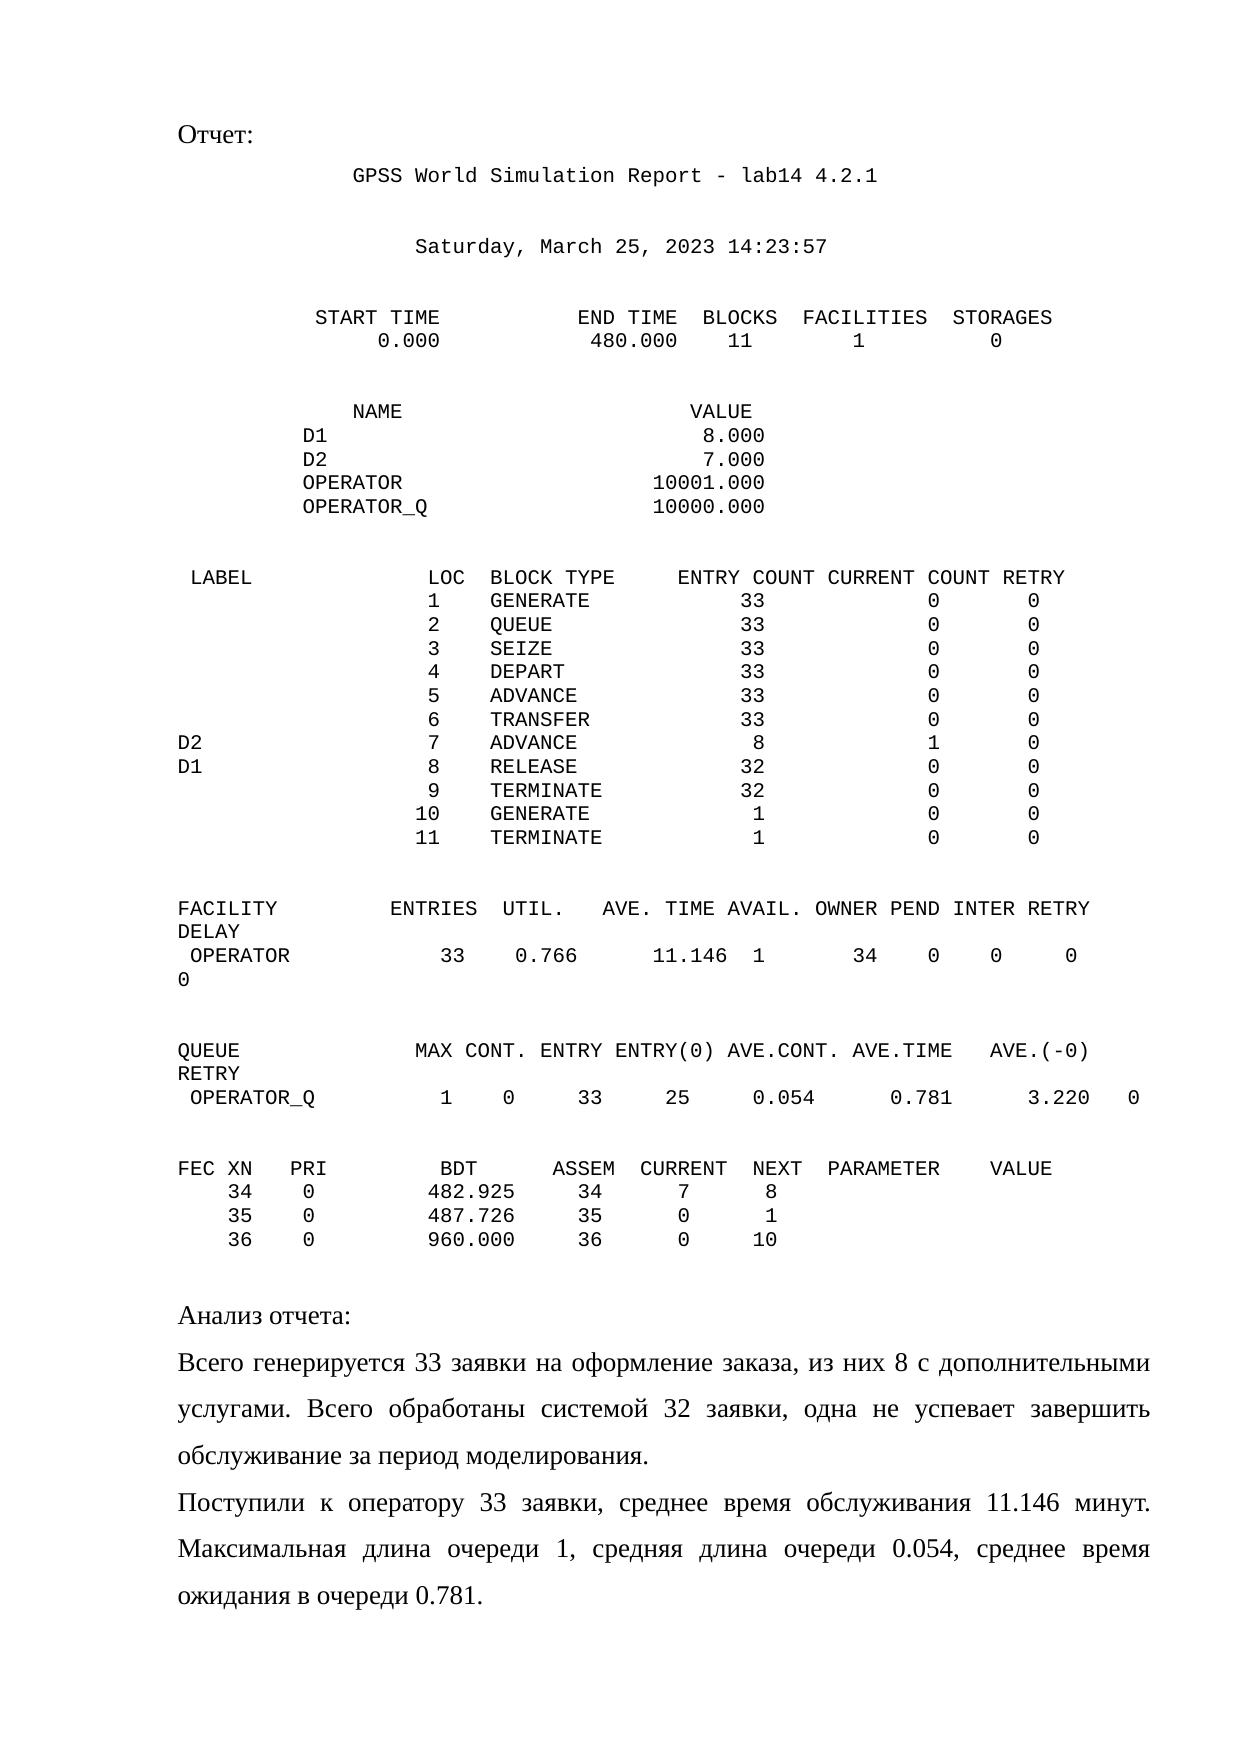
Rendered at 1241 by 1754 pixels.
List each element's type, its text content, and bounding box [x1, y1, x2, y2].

text 2 QUEUE 33 0 0 [177, 614, 1152, 638]
text D2 7 ADVANCE 8 1 0 [177, 732, 1152, 756]
text FEC XN PRI BDT ASSEM CURRENT NEXT PARAMETER VALUE [177, 1158, 1152, 1182]
text 11 TERMINATE 1 0 0 [177, 827, 1152, 851]
text 3 SEIZE 33 0 0 [177, 638, 1152, 661]
text FACILITY ENTRIES UTIL. AVE. TIME AVAIL. OWNER PEND INTER RETRY DELAY [177, 898, 1152, 945]
text 9 TERMINATE 32 0 0 [177, 779, 1152, 803]
text Saturday, March 25, 2023 14:23:57 [177, 236, 1152, 259]
text D1 8 RELEASE 32 0 0 [177, 756, 1152, 779]
text LABEL LOC BLOCK TYPE ENTRY COUNT CURRENT COUNT RETRY [177, 567, 1152, 590]
text OPERATOR_Q 10000.000 [177, 496, 1152, 519]
text D1 8.000 [177, 425, 1152, 448]
text D2 7.000 [177, 448, 1152, 472]
text QUEUE MAX CONT. ENTRY ENTRY(0) AVE.CONT. AVE.TIME AVE.(-0) RETRY [177, 1040, 1152, 1087]
text Отчет: [177, 118, 1152, 149]
text 0.000 480.000 11 1 0 [177, 330, 1152, 354]
text Поступили к оператору 33 заявки, среднее время обслуживания 11.146 минут. Максимальная длина очереди 1, средняя длина очереди 0.054, среднее время ожидания в очереди 0.781. [177, 1486, 1152, 1610]
text OPERATOR 33 0.766 11.146 1 34 0 0 0 0 [177, 945, 1152, 992]
text 4 DEPART 33 0 0 [177, 661, 1152, 685]
text 5 ADVANCE 33 0 0 [177, 685, 1152, 709]
text 35 0 487.726 35 0 1 [177, 1205, 1152, 1229]
text OPERATOR_Q 1 0 33 25 0.054 0.781 3.220 0 [177, 1087, 1152, 1111]
text Анализ отчета: [177, 1299, 1152, 1330]
text START TIME END TIME BLOCKS FACILITIES STORAGES [177, 307, 1152, 330]
text OPERATOR 10001.000 [177, 472, 1152, 496]
text NAME VALUE [177, 401, 1152, 425]
text 6 TRANSFER 33 0 0 [177, 709, 1152, 732]
text Всего генерируется 33 заявки на оформление заказа, из них 8 с дополнительными услугами. Всего обработаны системой 32 заявки, одна не успевает завершить обслуживание за период моделирования. [177, 1346, 1152, 1470]
text 36 0 960.000 36 0 10 [177, 1229, 1152, 1252]
text 34 0 482.925 34 7 8 [177, 1182, 1152, 1205]
text GPSS World Simulation Report - lab14 4.2.1 [177, 165, 1152, 188]
text 1 GENERATE 33 0 0 [177, 590, 1152, 614]
text 10 GENERATE 1 0 0 [177, 803, 1152, 827]
